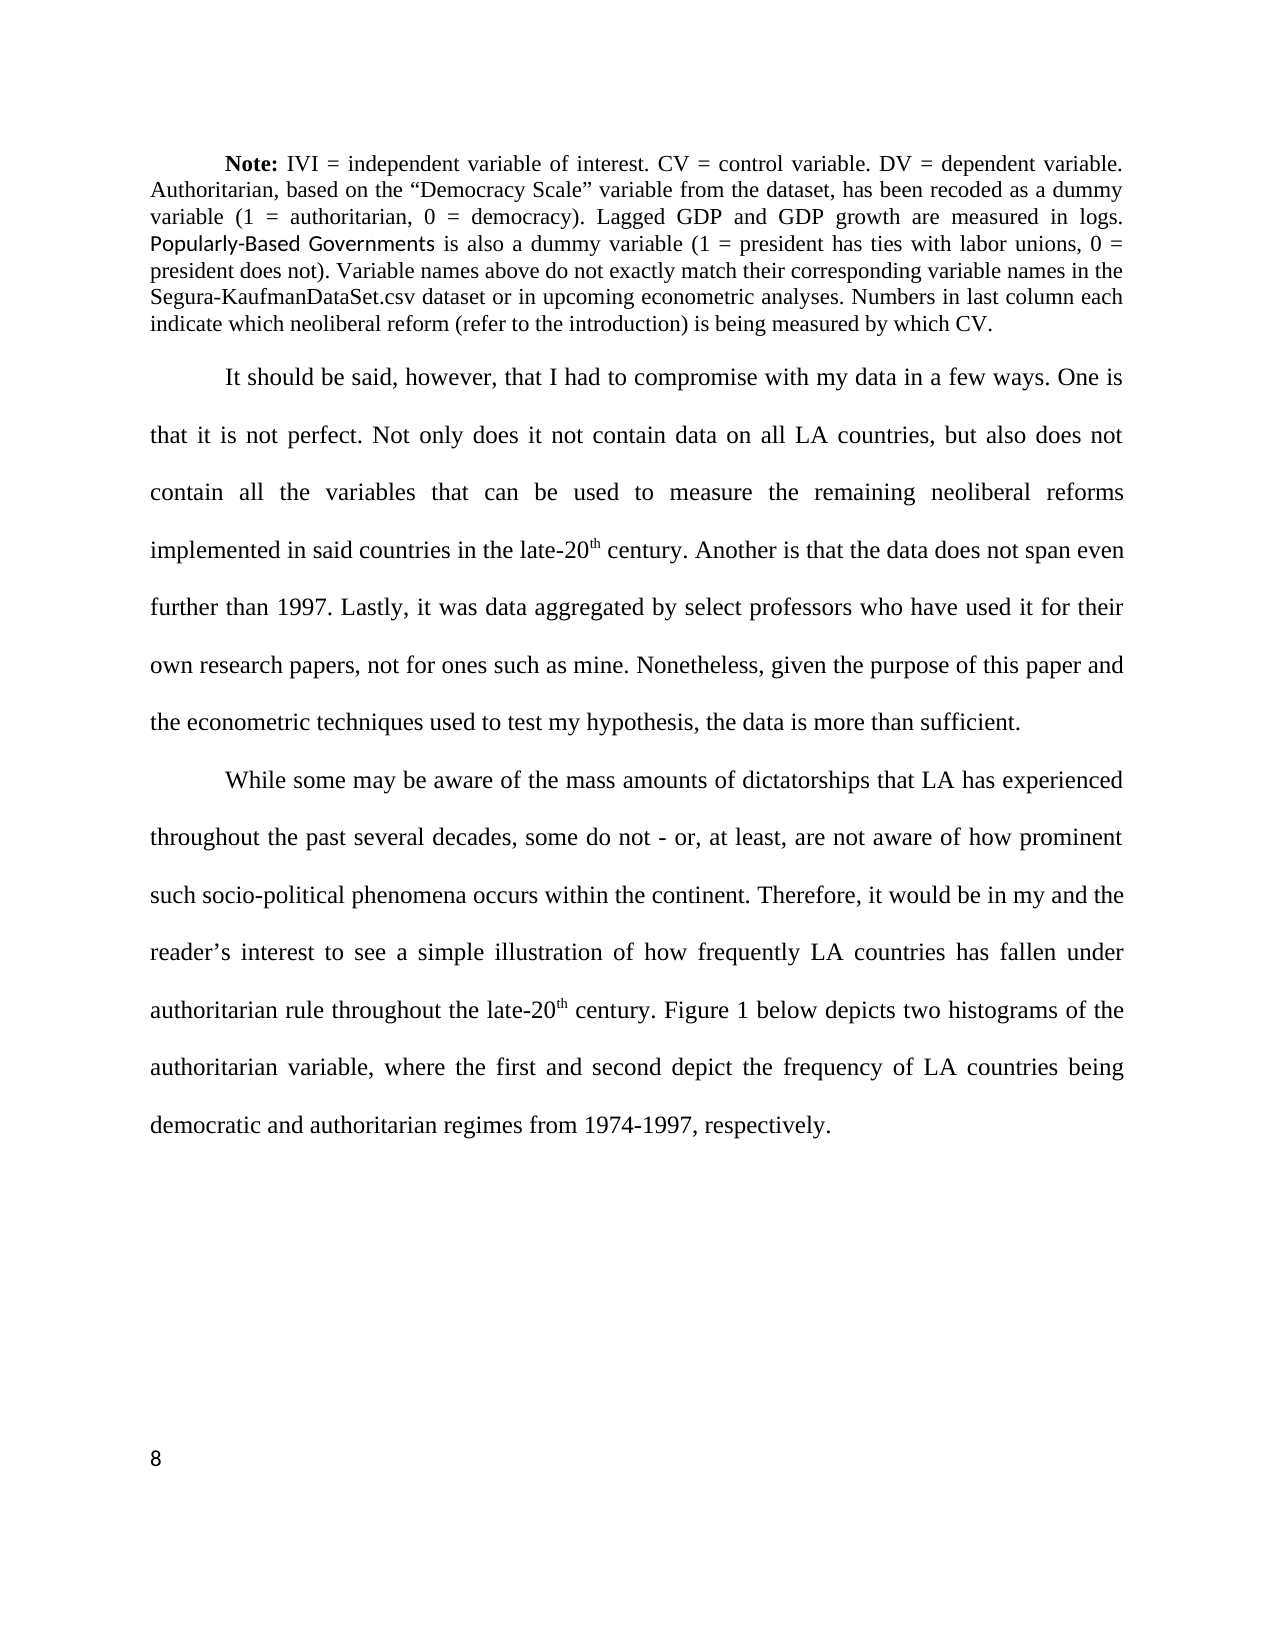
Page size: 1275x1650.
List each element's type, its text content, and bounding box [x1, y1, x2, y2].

text It should be said, however, that I had to compromise with my data in a few ways. One is that it is not perfect. Not only does it not contain data on all LA countries, but also does not contain all the variables that can be used to measure the remaining neoliberal reforms implemented in said countries in the late-20th century. Another is that the data does not span even further than 1997. Lastly, it was data aggregated by select professors who have used it for their own research papers, not for ones such as mine. Nonetheless, given the purpose of this paper and the econometric techniques used to test my hypothesis, the data is more than sufficient. [150, 362, 1125, 736]
text While some may be aware of the mass amounts of dictatorships that LA has experienced throughout the past several decades, some do not - or, at least, are not aware of how prominent such socio-political phenomena occurs within the continent. Therefore, it would be in my and the reader’s interest to see a simple illustration of how frequently LA countries has fallen under authoritarian rule throughout the late-20th century. Figure 1 below depicts two histograms of the authoritarian variable, where the first and second depict the frequency of LA countries being democratic and authoritarian regimes from 1974-1997, respectively. [150, 765, 1125, 1139]
text Note: IVI = independent variable of interest. CV = control variable. DV = dependent variable. Authoritarian, based on the “Democracy Scale” variable from the dataset, has been recoded as a dummy variable (1 = authoritarian, 0 = democracy). Lagged GDP and GDP growth are measured in logs. Popularly-Based Governments is also a dummy variable (1 = president has ties with labor unions, 0 = president does not). Variable names above do not exactly match their corresponding variable names in the Segura-KaufmanDataSet.csv dataset or in upcoming econometric analyses. Numbers in last column each indicate which neoliberal reform (refer to the introduction) is being measured by which CV. [150, 150, 1125, 336]
